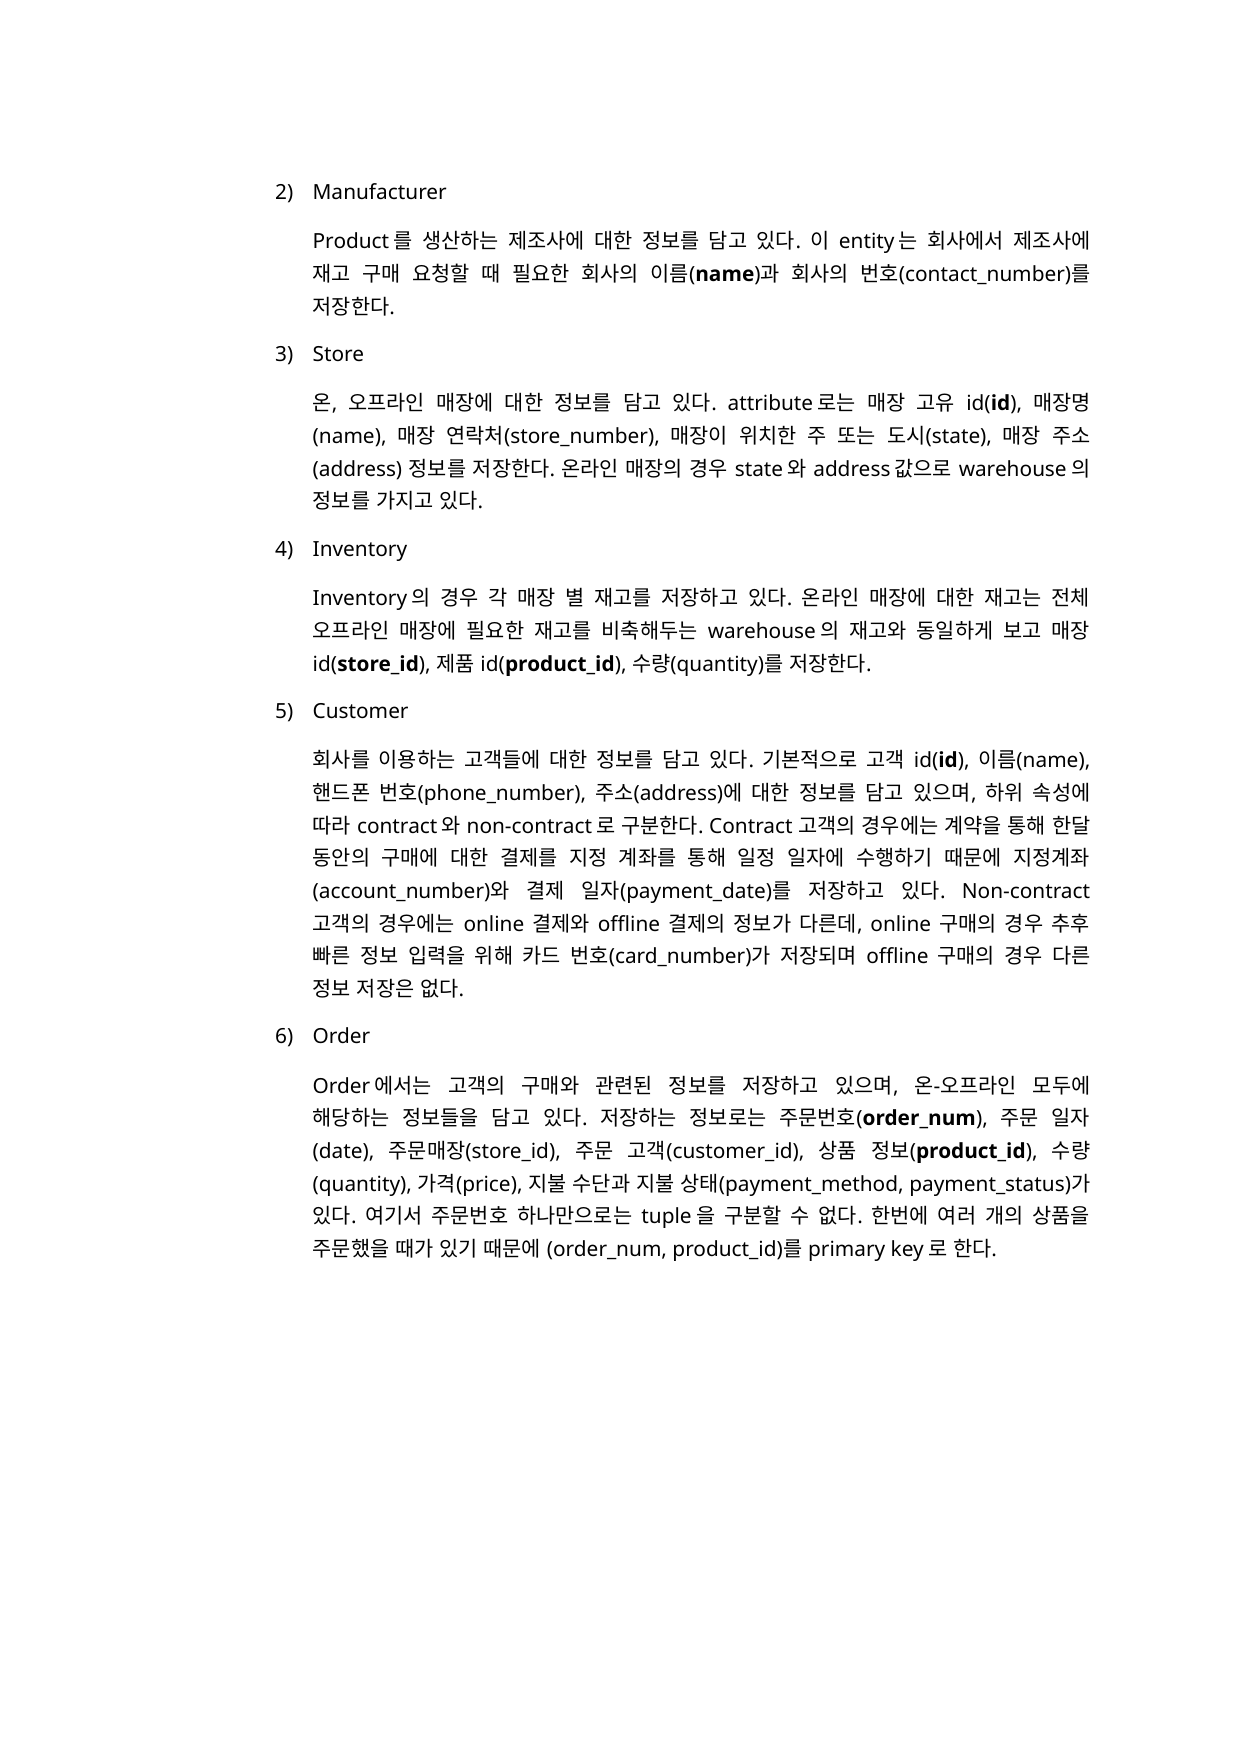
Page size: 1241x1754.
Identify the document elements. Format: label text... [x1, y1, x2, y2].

list Customer [275, 696, 1090, 724]
list Order [275, 1022, 1090, 1050]
list 회사를 이용하는 고객들에 대한 정보를 담고 있다. 기본적으로 고객 id(id), 이름(name), 핸드폰 번호(phone_number), 주소(address)에 대한 정보를 담고 있으며, 하위 속성에 따라 contract와 non-contract로 구분한다. Contract 고객의 경우에는 계약을 통해 한달 동안의 구매에 대한 결제를 지정 계좌를 통해 일정 일자에 수행하기 때문에 지정계좌(account_number)와 결제 일자(payment_date)를 저장하고 있다. Non-contract 고객의 경우에는 online 결제와 offline 결제의 정보가 다른데, online 구매의 경우 추후 빠른 정보 입력을 위해 카드 번호(card_number)가 저장되며 offline 구매의 경우 다른 정보 저장은 없다. [312, 743, 1090, 1003]
list 온, 오프라인 매장에 대한 정보를 담고 있다. attribute로는 매장 고유 id(id), 매장명(name), 매장 연락처(store_number), 매장이 위치한 주 또는 도시(state), 매장 주소(address) 정보를 저장한다. 온라인 매장의 경우 state와 address값으로 warehouse의 정보를 가지고 있다. [312, 387, 1090, 515]
list Manufacturer [275, 177, 1090, 206]
list Inventory [275, 534, 1090, 562]
list Order에서는 고객의 구매와 관련된 정보를 저장하고 있으며, 온-오프라인 모두에 해당하는 정보들을 담고 있다. 저장하는 정보로는 주문번호(order_num), 주문 일자(date), 주문매장(store_id), 주문 고객(customer_id), 상품 정보(product_id), 수량(quantity), 가격(price), 지불 수단과 지불 상태(payment_method, payment_status)가 있다. 여기서 주문번호 하나만으로는 tuple을 구분할 수 없다. 한번에 여러 개의 상품을 주문했을 때가 있기 때문에 (order_num, product_id)를 primary key로 한다. [312, 1069, 1090, 1263]
list Inventory의 경우 각 매장 별 재고를 저장하고 있다. 온라인 매장에 대한 재고는 전체 오프라인 매장에 필요한 재고를 비축해두는 warehouse의 재고와 동일하게 보고 매장 id(store_id), 제품 id(product_id), 수량(quantity)를 저장한다. [312, 581, 1090, 677]
list Store [275, 339, 1090, 368]
list Product를 생산하는 제조사에 대한 정보를 담고 있다. 이 entity는 회사에서 제조사에 재고 구매 요청할 때 필요한 회사의 이름(name)과 회사의 번호(contact_number)를 저장한다. [312, 224, 1090, 320]
